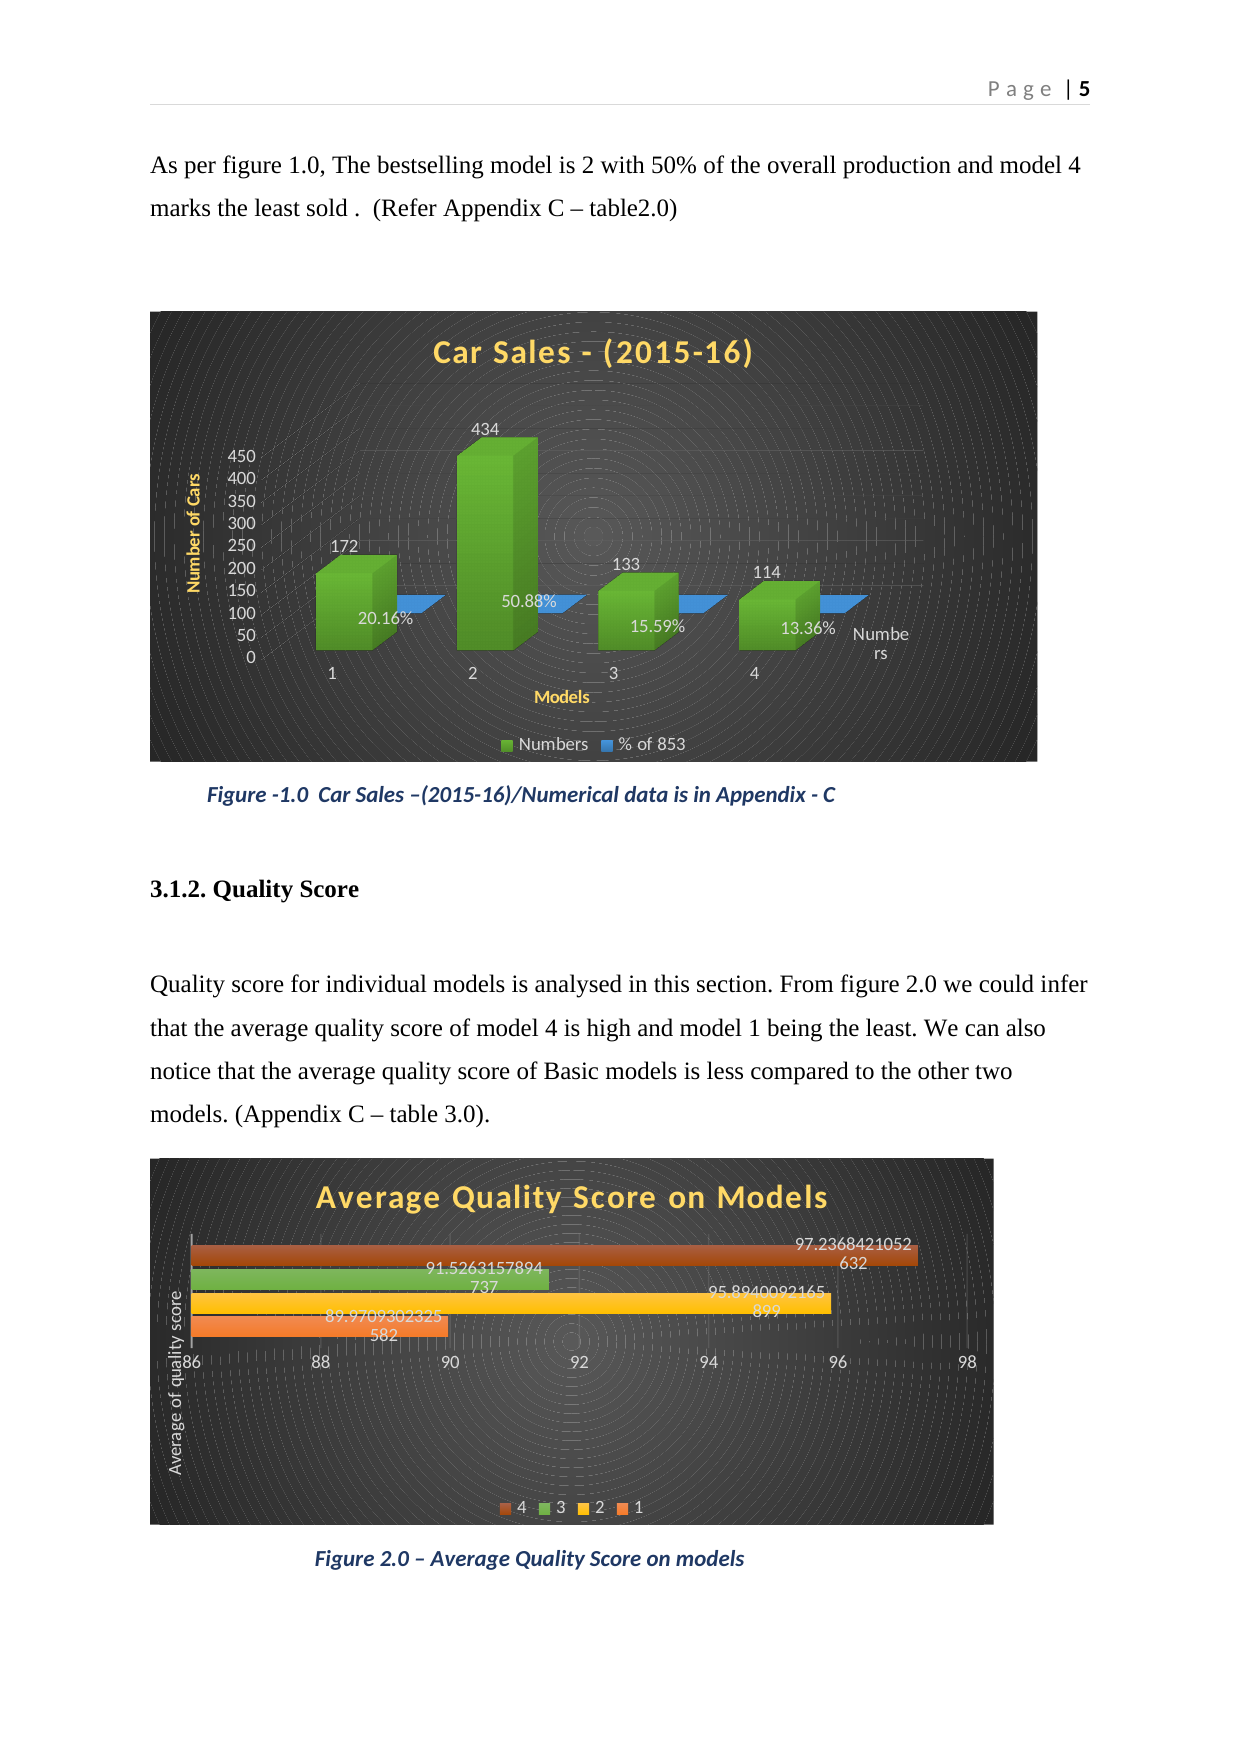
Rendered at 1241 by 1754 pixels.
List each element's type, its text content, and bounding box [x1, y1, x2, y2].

text Figure 2.0 – Average Quality Score on models [150, 1544, 1090, 1572]
text As per figure 1.0, The bestselling model is 2 with 50% of the overall production and model 4 marks the least sold . (Refer Appendix C – table2.0) [150, 150, 1090, 222]
text Figure -1.0 Car Sales –(2015-16)/Numerical data is in Appendix - C [150, 780, 1090, 808]
text 3.1.2. Quality Score [150, 874, 1090, 903]
text Quality score for individual models is analysed in this section. From figure 2.0 we could infer that the average quality score of model 4 is high and model 1 being the least. We can also notice that the average quality score of Basic models is less compared to the other two models. (Appendix C – table 3.0). [150, 969, 1090, 1128]
